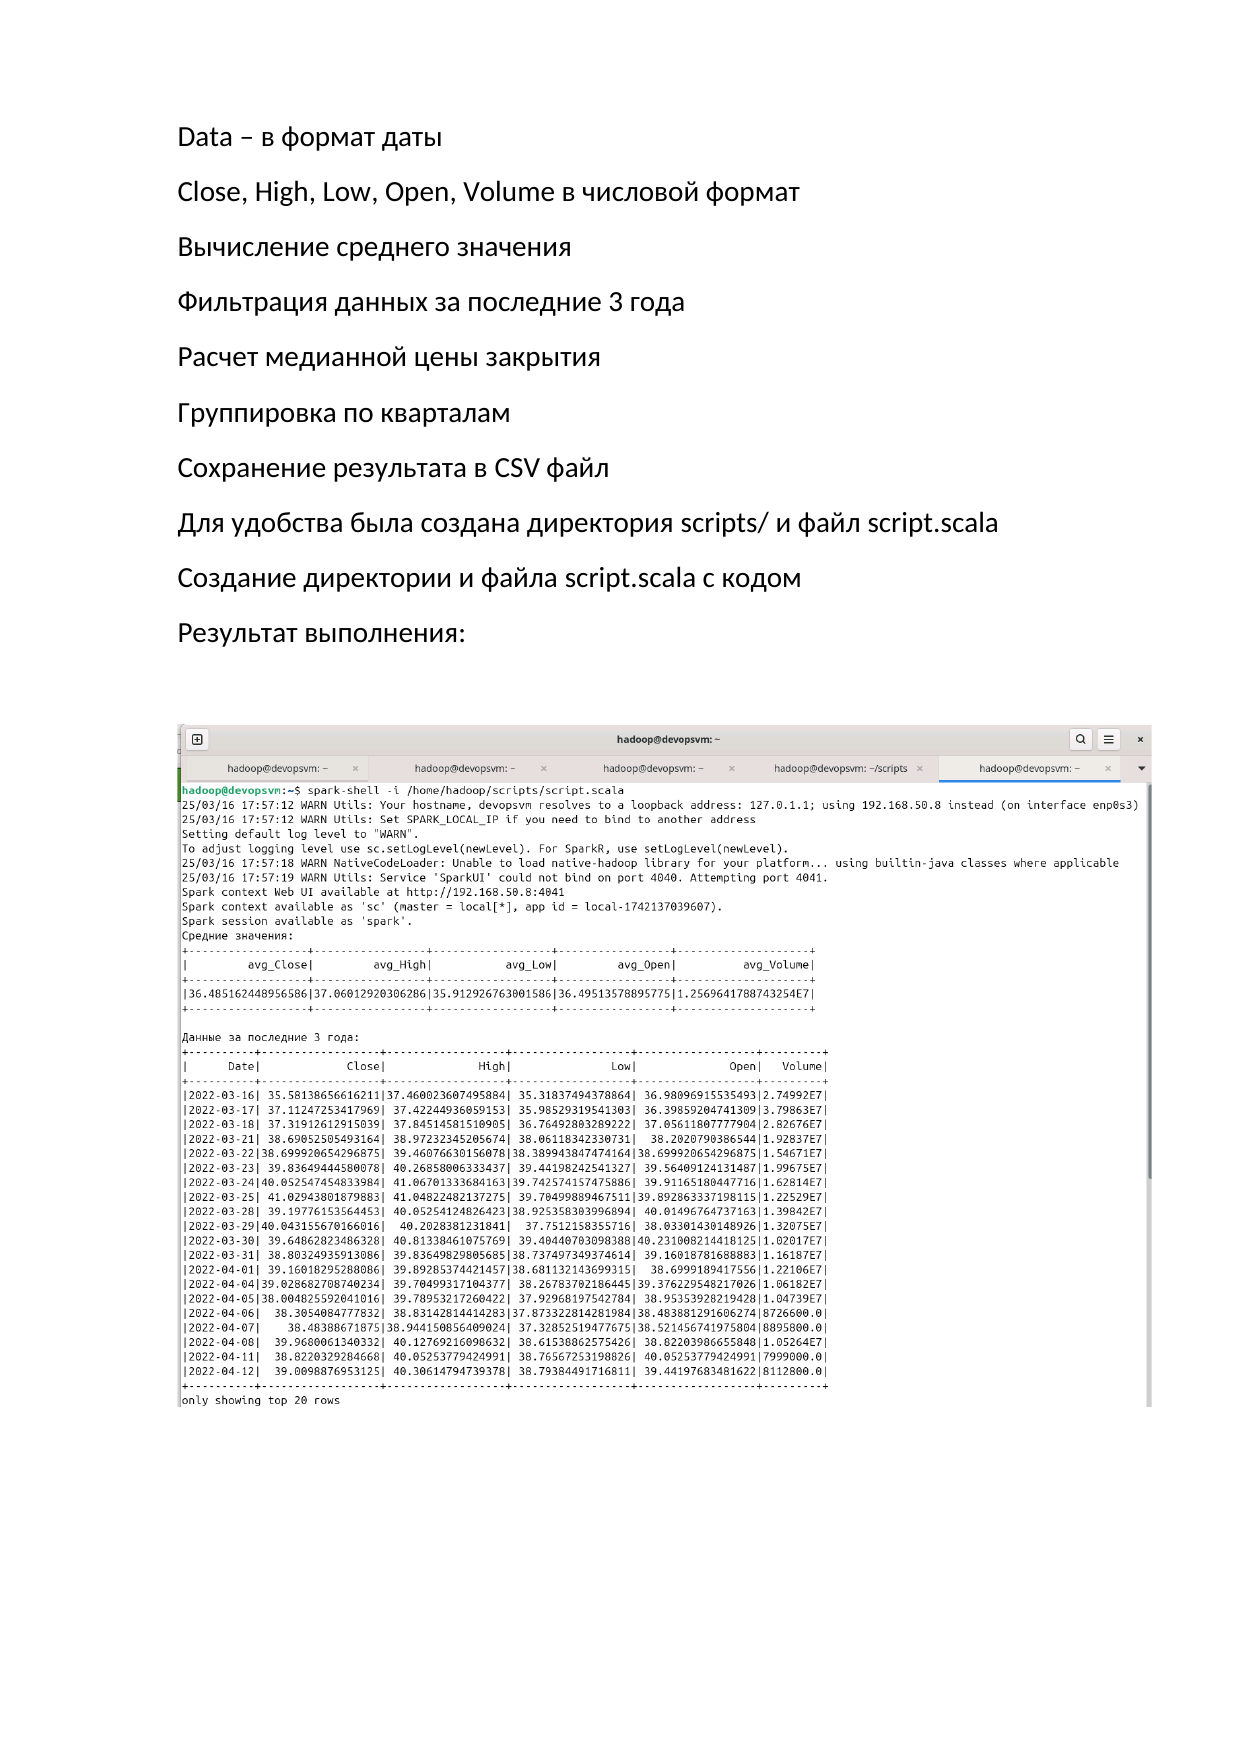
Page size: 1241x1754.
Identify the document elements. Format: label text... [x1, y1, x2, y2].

text Сохранение результата в CSV файл [177, 449, 1152, 484]
text Расчет медианной цены закрытия [177, 338, 1152, 374]
text Группировка по кварталам [177, 394, 1152, 429]
text Для удобства была создана директория scripts/ и файл script.scala [177, 504, 1152, 539]
picture [177, 724, 1152, 1407]
text Close, High, Low, Open, Volume в числовой формат [177, 173, 1152, 209]
text Вычисление среднего значения [177, 228, 1152, 264]
text Data – в формат даты [177, 118, 1152, 154]
text Результат выполнения: [177, 614, 1152, 650]
text Создание директории и файла script.scala с кодом [177, 559, 1152, 594]
text Фильтрация данных за последние 3 года [177, 283, 1152, 319]
